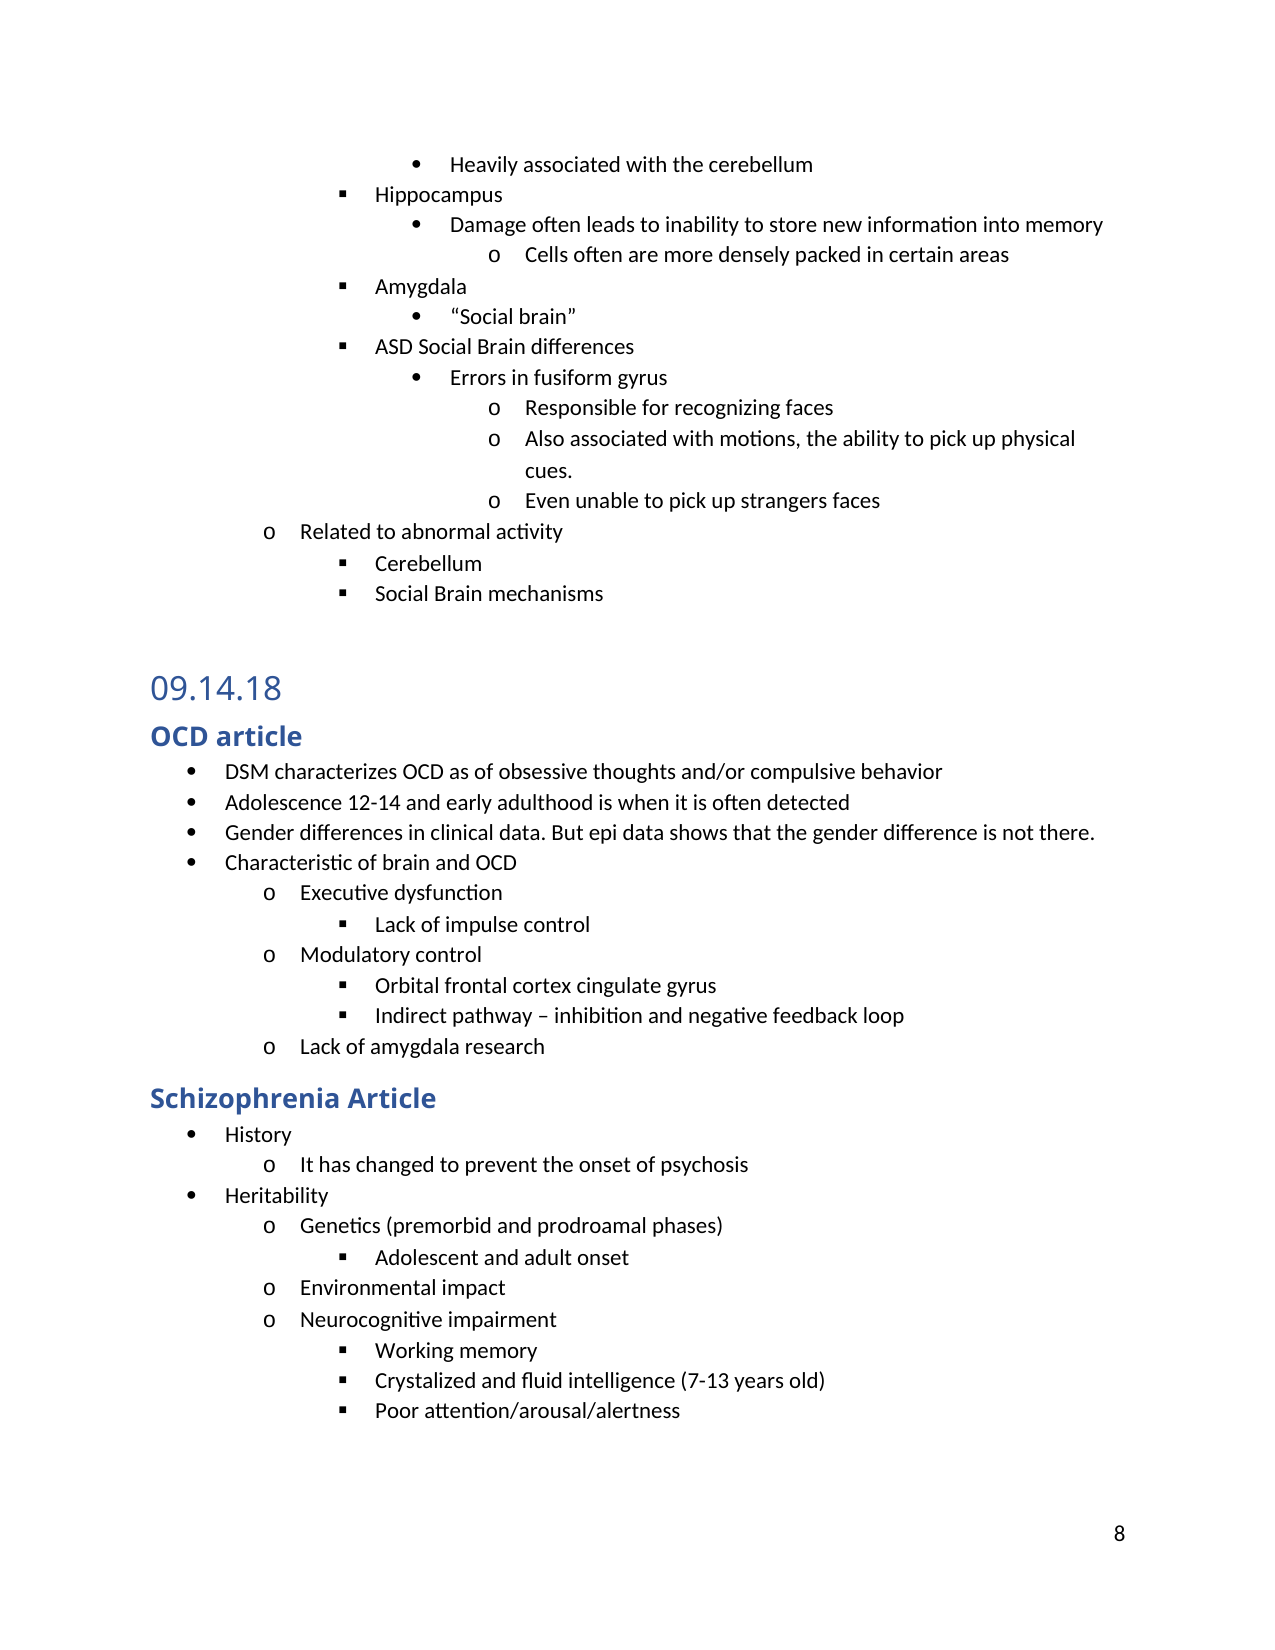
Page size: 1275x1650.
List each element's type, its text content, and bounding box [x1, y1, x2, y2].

list Damage often leads to inability to store new information into memory [412, 210, 1125, 238]
list Neurocognitive impairment [262, 1305, 1125, 1334]
list Even unable to pick up strangers faces [487, 486, 1125, 515]
subtitle OCD article [150, 718, 1125, 754]
list Heritability [187, 1181, 1125, 1209]
list Hippocampus [337, 180, 1125, 208]
list Adolescent and adult onset [337, 1243, 1125, 1271]
list Orbital frontal cortex cingulate gyrus [337, 971, 1125, 999]
list ASD Social Brain differences [337, 332, 1125, 361]
list Genetics (premorbid and prodroamal phases) [262, 1212, 1125, 1241]
list Cerebellum [337, 549, 1125, 577]
list Environmental impact [262, 1273, 1125, 1302]
list Characteristic of brain and OCD [187, 848, 1125, 876]
list History [187, 1120, 1125, 1148]
subtitle 09.14.18 [150, 664, 1125, 710]
list Adolescence 12-14 and early adulthood is when it is often detected [187, 788, 1125, 816]
list Executive dysfunction [262, 878, 1125, 907]
list “Social brain” [412, 302, 1125, 330]
list Working memory [337, 1336, 1125, 1364]
list Errors in fusiform gyrus [412, 363, 1125, 391]
list Amygdala [337, 272, 1125, 300]
list Modulatory control [262, 940, 1125, 969]
list Lack of amygdala research [262, 1032, 1125, 1061]
list Social Brain mechanisms [337, 579, 1125, 637]
list Crystalized and fluid intelligence (7-13 years old) [337, 1366, 1125, 1394]
list Related to abnormal activity [262, 517, 1125, 547]
list Indirect pathway – inhibition and negative feedback loop [337, 1002, 1125, 1029]
list Gender differences in clinical data. But epi data shows that the gender difference is not there. [187, 818, 1125, 846]
list Heavily associated with the cerebellum [412, 150, 1125, 178]
list It has changed to prevent the onset of psychosis [262, 1150, 1125, 1179]
list Lack of impulse control [337, 910, 1125, 938]
subtitle Schizophrenia Article [150, 1080, 1125, 1117]
list DSM characterizes OCD as of obsessive thoughts and/or compulsive behavior [187, 757, 1125, 785]
list Responsible for recognizing faces [487, 393, 1125, 422]
list Also associated with motions, the ability to pick up physical cues. [487, 424, 1125, 484]
list Cells often are more densely packed in certain areas [487, 241, 1125, 270]
list Poor attention/arousal/alertness [337, 1397, 1125, 1424]
